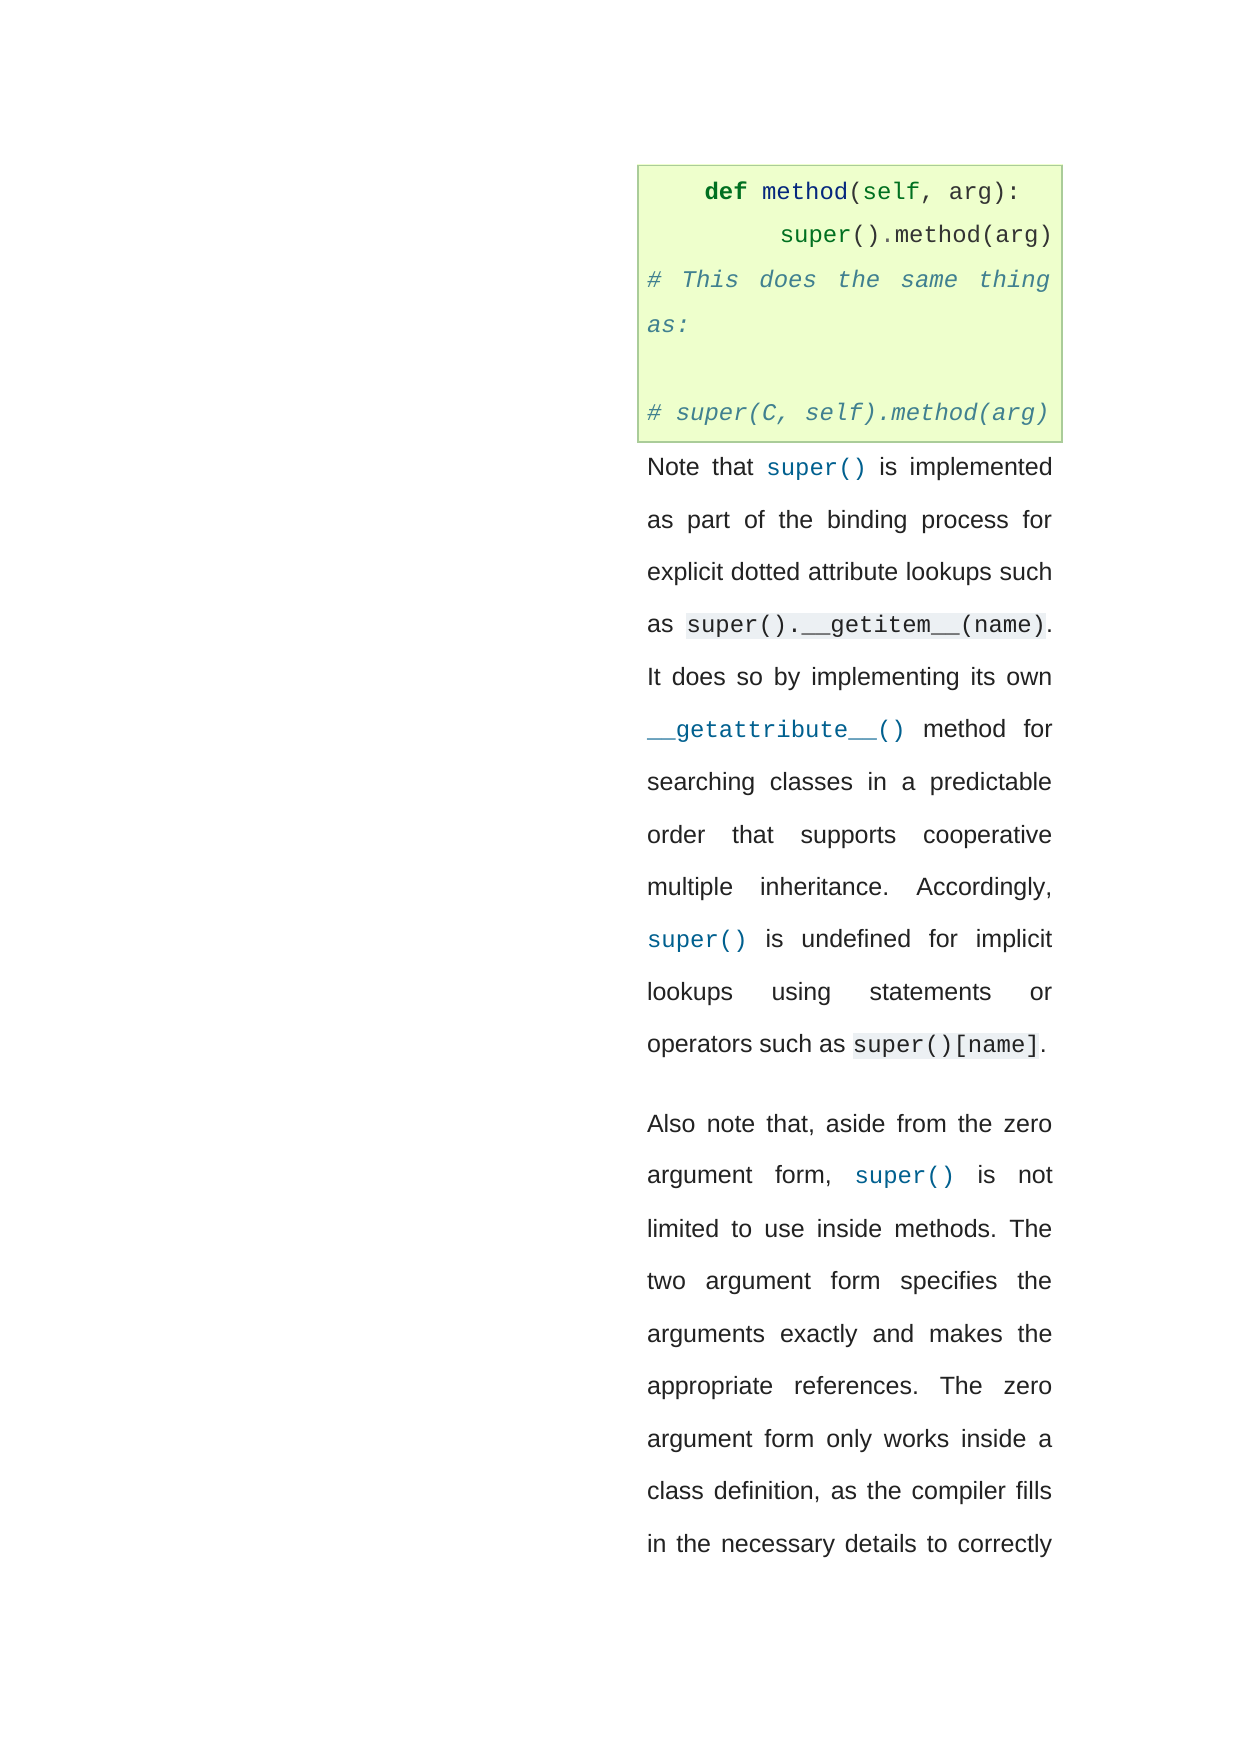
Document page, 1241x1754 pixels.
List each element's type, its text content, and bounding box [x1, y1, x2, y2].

text def method(self, arg): [639, 166, 1061, 207]
text # super(C, self).method(arg) [639, 340, 1061, 441]
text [647, 1104, 1053, 1562]
text Note that super() is implemented as part of the binding process for explicit dotted attribute lookups such as super().__getitem__(name). It does so by implementing its own __getattribute__() method for searching classes in a predictable order that supports cooperative multiple inheritance. Accordingly, super() is undefined for implicit lookups using statements or operators such as super()[name]. [647, 448, 1053, 1063]
text super().method(arg) # This does the same thing as: [639, 207, 1061, 340]
